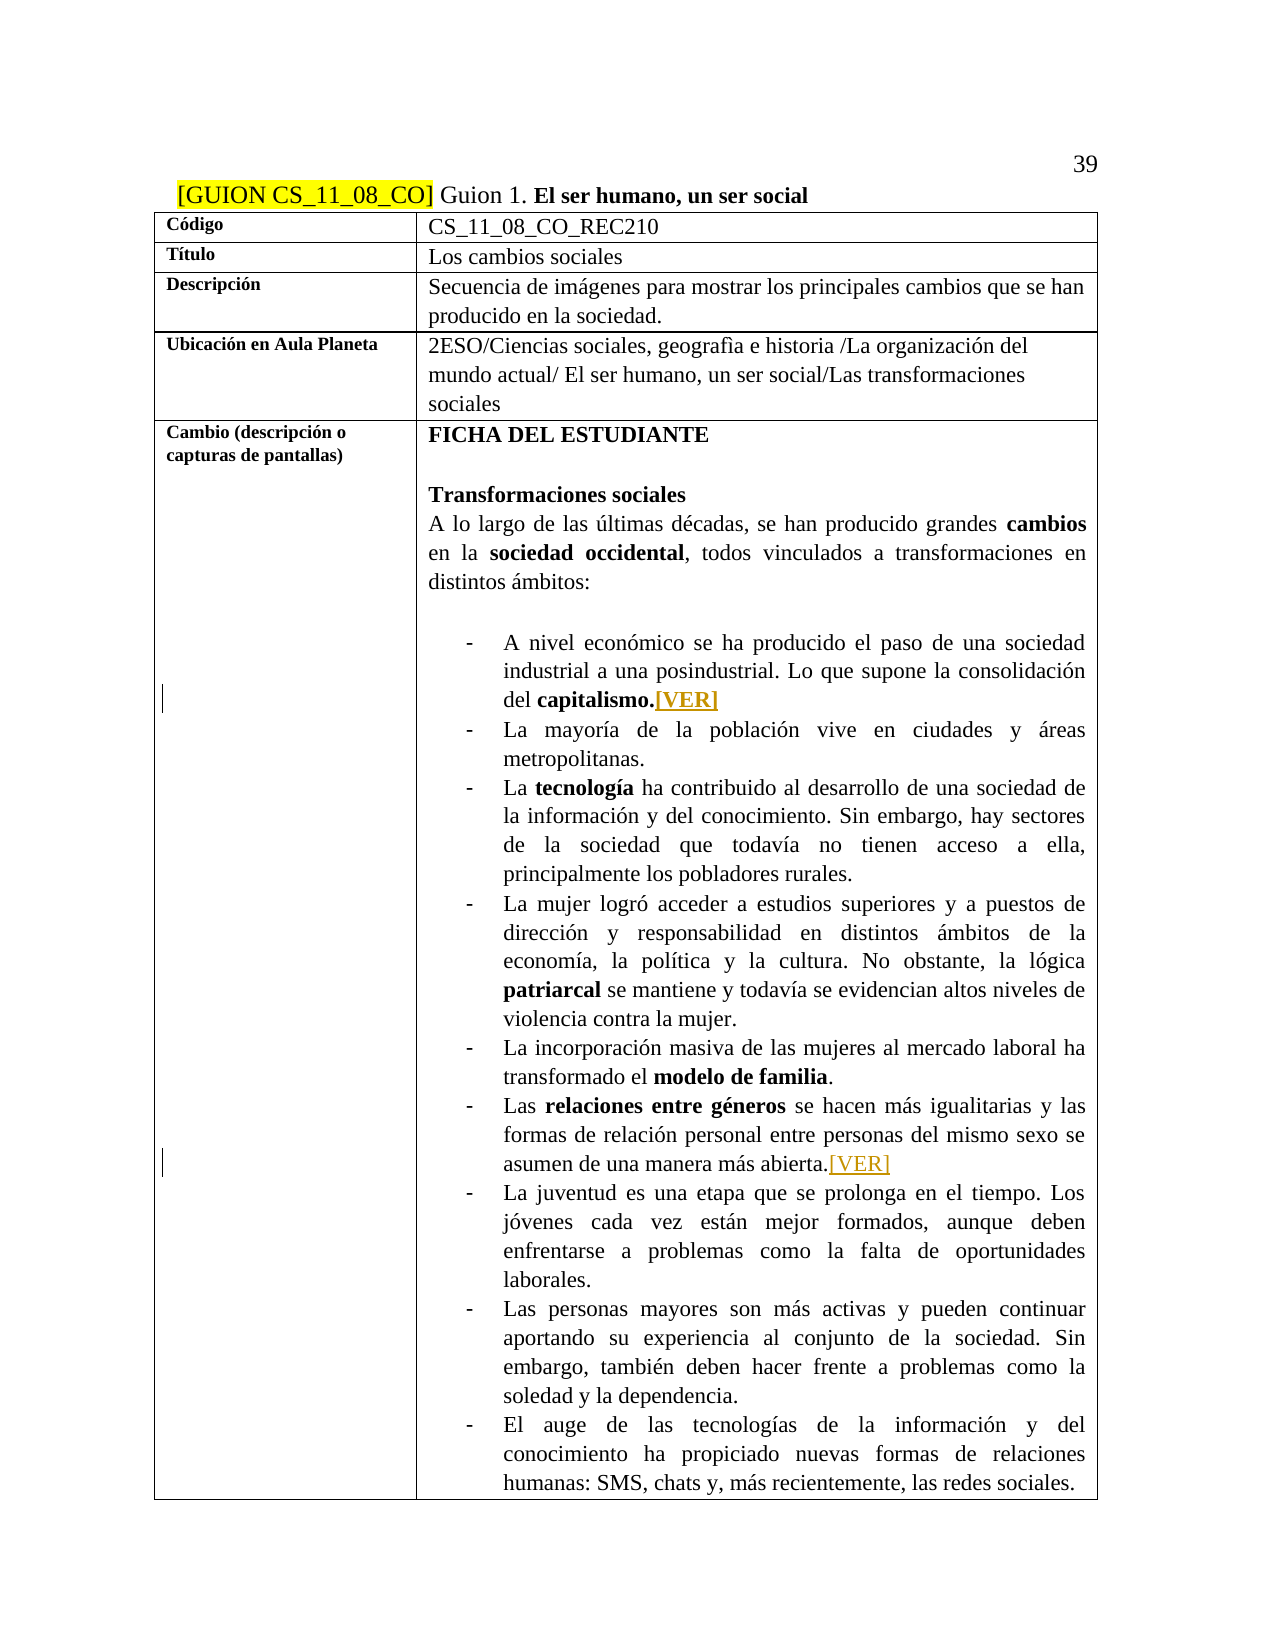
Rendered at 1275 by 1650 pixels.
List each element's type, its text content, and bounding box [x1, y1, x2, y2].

table_cell Código [155, 213, 416, 242]
table_cell Secuencia de imágenes para mostrar los principales cambios que se han producido en la sociedad. [417, 273, 1097, 331]
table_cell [155, 421, 416, 1498]
table_cell Ubicación en Aula Planeta [155, 333, 416, 419]
table_cell Título [155, 243, 416, 272]
table_cell Descripción [155, 273, 416, 331]
table_cell CS_11_08_CO_REC210 [417, 213, 1097, 242]
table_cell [417, 421, 1097, 1498]
table_cell Los cambios sociales [417, 243, 1097, 272]
table_cell 2ESO/Ciencias sociales, geografìa e historia /La organización del mundo actual/ El ser humano, un ser social/Las transformaciones sociales [417, 333, 1097, 419]
